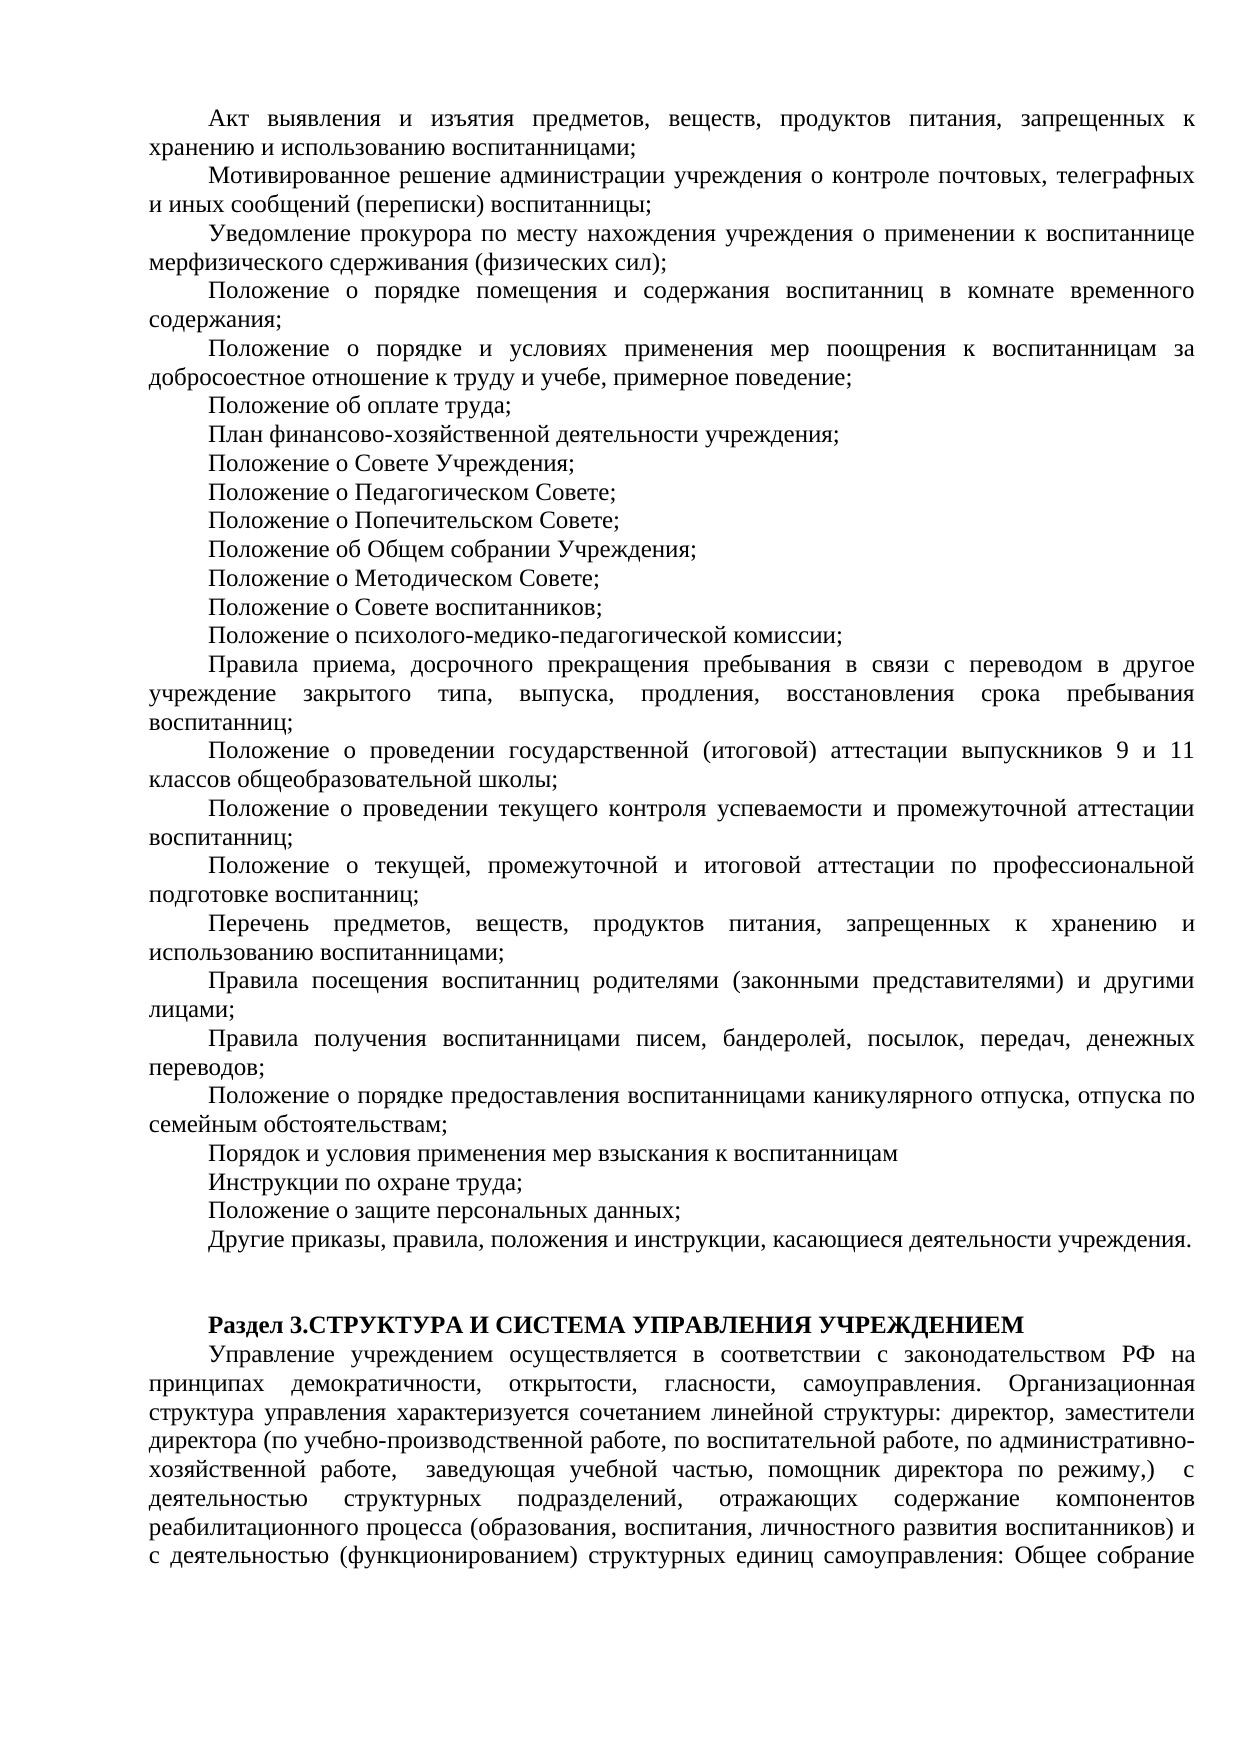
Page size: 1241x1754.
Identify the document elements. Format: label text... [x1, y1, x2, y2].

text Другие приказы, правила, положения и инструкции, касающиеся деятельности учреждения. [149, 1224, 1196, 1253]
text Положение о психолого-медико-педагогической комиссии; [149, 621, 1196, 649]
text Положение о порядке предоставления воспитанницами каникулярного отпуска, отпуска по семейным обстоятельствам; [149, 1081, 1196, 1138]
text Правила приема, досрочного прекращения пребывания в связи с переводом в другое учреждение закрытого типа, выпуска, продления, восстановления срока пребывания воспитанниц; [149, 649, 1196, 736]
text Положение об оплате труда; [149, 391, 1196, 419]
text Положение о Совете Учреждения; [149, 448, 1196, 477]
text Положение о порядке и условиях применения мер поощрения к воспитанницам за добросоестное отношение к труду и учебе, примерное поведение; [149, 333, 1196, 391]
text Положение о текущей, промежуточной и итоговой аттестации по профессиональной подготовке воспитанниц; [149, 851, 1196, 908]
text План финансово-хозяйственной деятельности учреждения; [149, 419, 1196, 448]
text Мотивированное решение администрации учреждения о контроле почтовых, телеграфных и иных сообщений (переписки) воспитанницы; [149, 161, 1196, 218]
text Положение о защите персональных данных; [149, 1196, 1196, 1224]
text Уведомление прокурора по месту нахождения учреждения о применении к воспитаннице мерфизического сдерживания (физических сил); [149, 218, 1196, 276]
text Положение о Совете воспитанников; [149, 592, 1196, 621]
text Перечень предметов, веществ, продуктов питания, запрещенных к хранению и использованию воспитанницами; [149, 908, 1196, 966]
text Порядок и условия применения мер взыскания к воспитанницам [149, 1138, 1196, 1167]
text Правила посещения воспитанниц родителями (законными представителями) и другими лицами; [149, 966, 1196, 1023]
text Положение о Методическом Совете; [149, 563, 1196, 592]
text Положение об Общем собрании Учреждения; [149, 534, 1196, 563]
text Положение о проведении государственной (итоговой) аттестации выпускников 9 и 11 классов общеобразовательной школы; [149, 736, 1196, 793]
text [149, 1339, 1196, 1569]
text Положение о проведении текущего контроля успеваемости и промежуточной аттестации воспитанниц; [149, 793, 1196, 851]
text Положение о Педагогическом Совете; [149, 477, 1196, 506]
text Акт выявления и изъятия предметов, веществ, продуктов питания, запрещенных к хранению и использованию воспитанницами; [149, 103, 1196, 161]
text Раздел 3.СТРУКТУРА И СИСТЕМА УПРАВЛЕНИЯ УЧРЕЖДЕНИЕМ [149, 1311, 1196, 1339]
text Положение о Попечительском Совете; [149, 506, 1196, 534]
text Правила получения воспитанницами писем, бандеролей, посылок, передач, денежных переводов; [149, 1023, 1196, 1081]
text Инструкции по охране труда; [149, 1167, 1196, 1196]
text Положение о порядке помещения и содержания воспитанниц в комнате временного содержания; [149, 276, 1196, 333]
